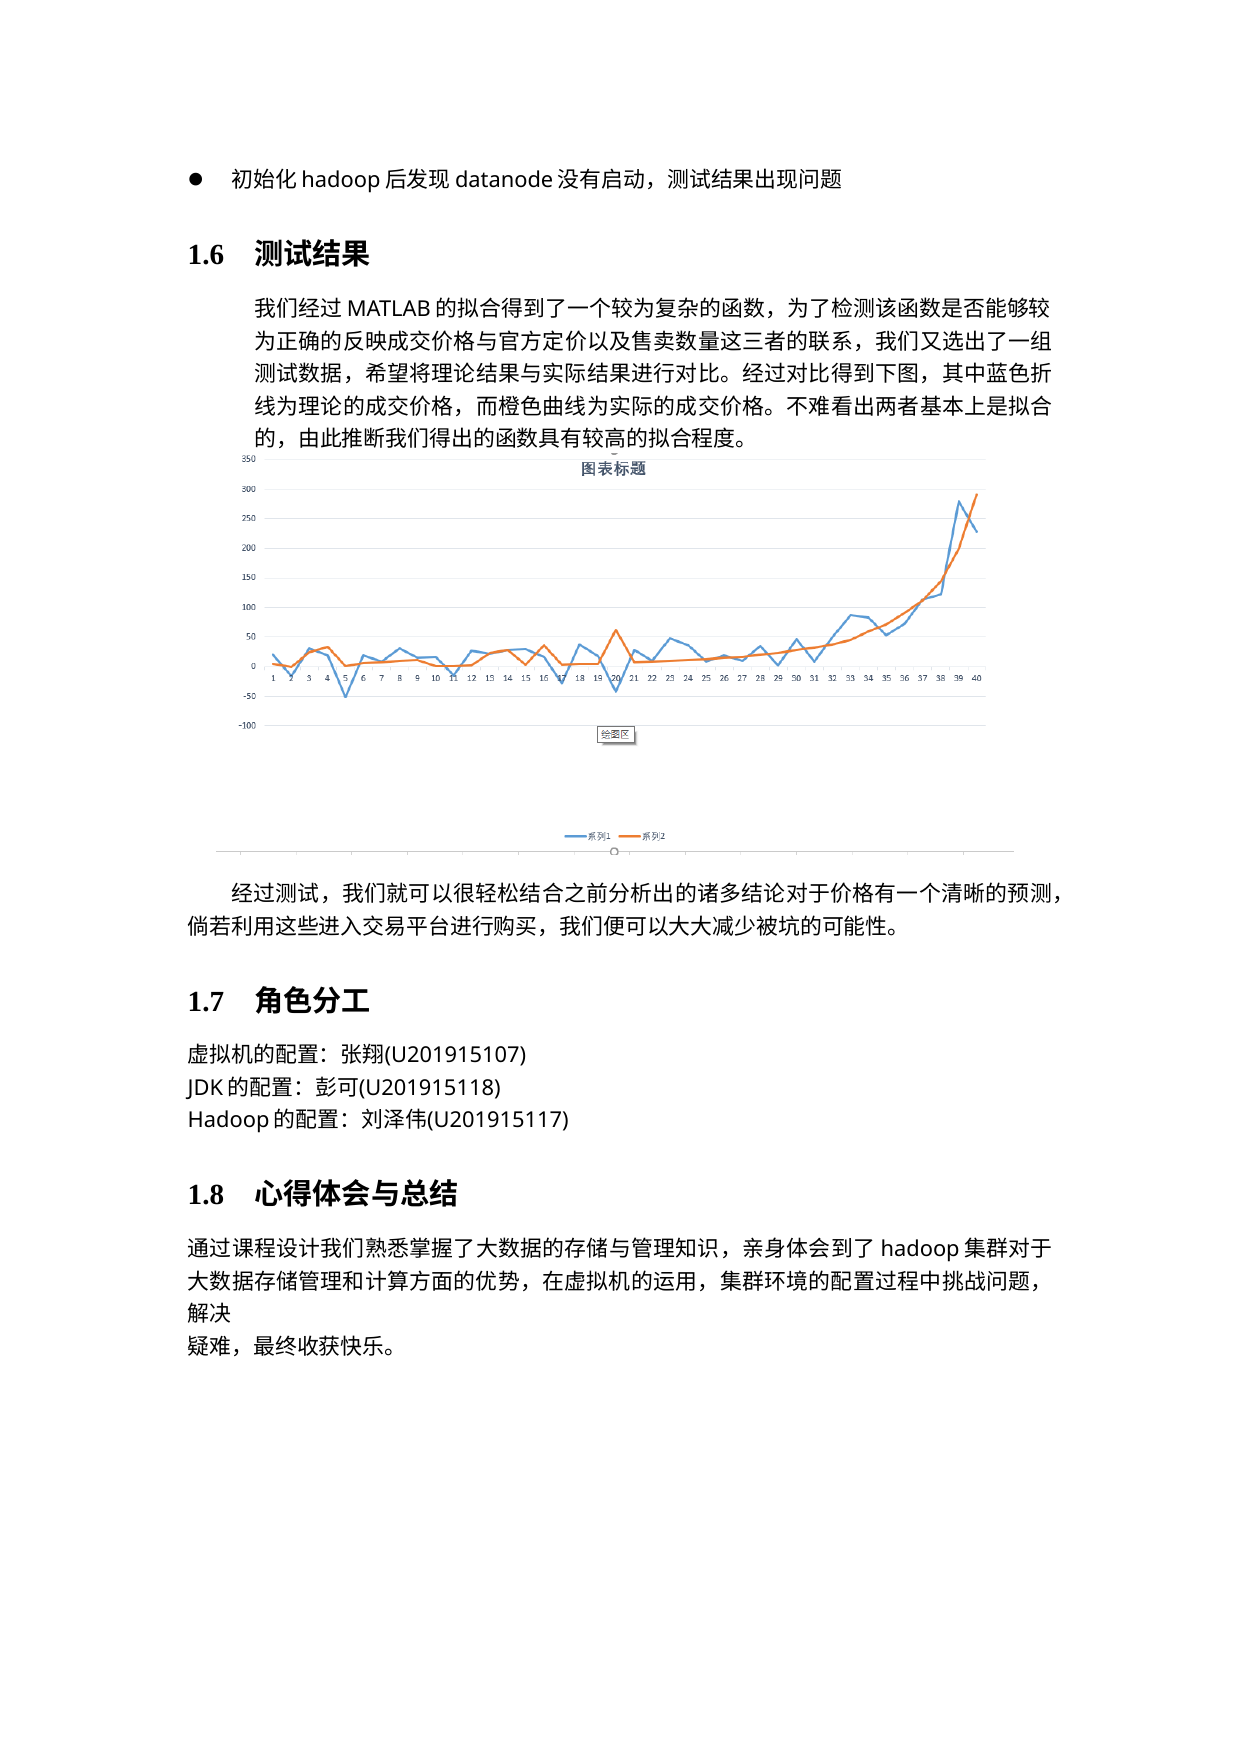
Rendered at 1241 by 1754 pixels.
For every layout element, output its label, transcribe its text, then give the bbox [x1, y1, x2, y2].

text 经过测试，我们就可以很轻松结合之前分析出的诸多结论对于价格有一个清晰的预测，倘若利用这些进入交易平台进行购买，我们便可以大大减少被坑的可能性。 [187, 876, 1053, 941]
list 测试结果 [187, 219, 1053, 284]
list 心得体会与总结 [187, 1159, 1053, 1224]
text Hadoop的配置：刘泽伟(U201915117) [187, 1102, 1053, 1134]
text 我们经过MATLAB的拟合得到了一个较为复杂的函数，为了检测该函数是否能够较为正确的反映成交价格与官方定价以及售卖数量这三者的联系，我们又选出了一组测试数据，希望将理论结果与实际结果进行对比。经过对比得到下图，其中蓝色折线为理论的成交价格，而橙色曲线为实际的成交价格。不难看出两者基本上是拟合的，由此推断我们得出的函数具有较高的拟合程度。 [254, 291, 1053, 453]
text 通过课程设计我们熟悉掌握了大数据的存储与管理知识，亲身体会到了hadoop集群对于大数据存储管理和计算方面的优势，在虚拟机的运用，集群环境的配置过程中挑战问题，解决 [187, 1231, 1053, 1328]
text JDK的配置：彭可(U201915118) [187, 1069, 1053, 1102]
list 初始化hadoop后发现datanode没有启动，测试结果出现问题 [187, 162, 1053, 194]
list 角色分工 [187, 966, 1053, 1031]
picture [216, 453, 1014, 855]
text 虚拟机的配置：张翔(U201915107) [187, 1037, 1053, 1069]
text 疑难，最终收获快乐。 [187, 1328, 1053, 1361]
